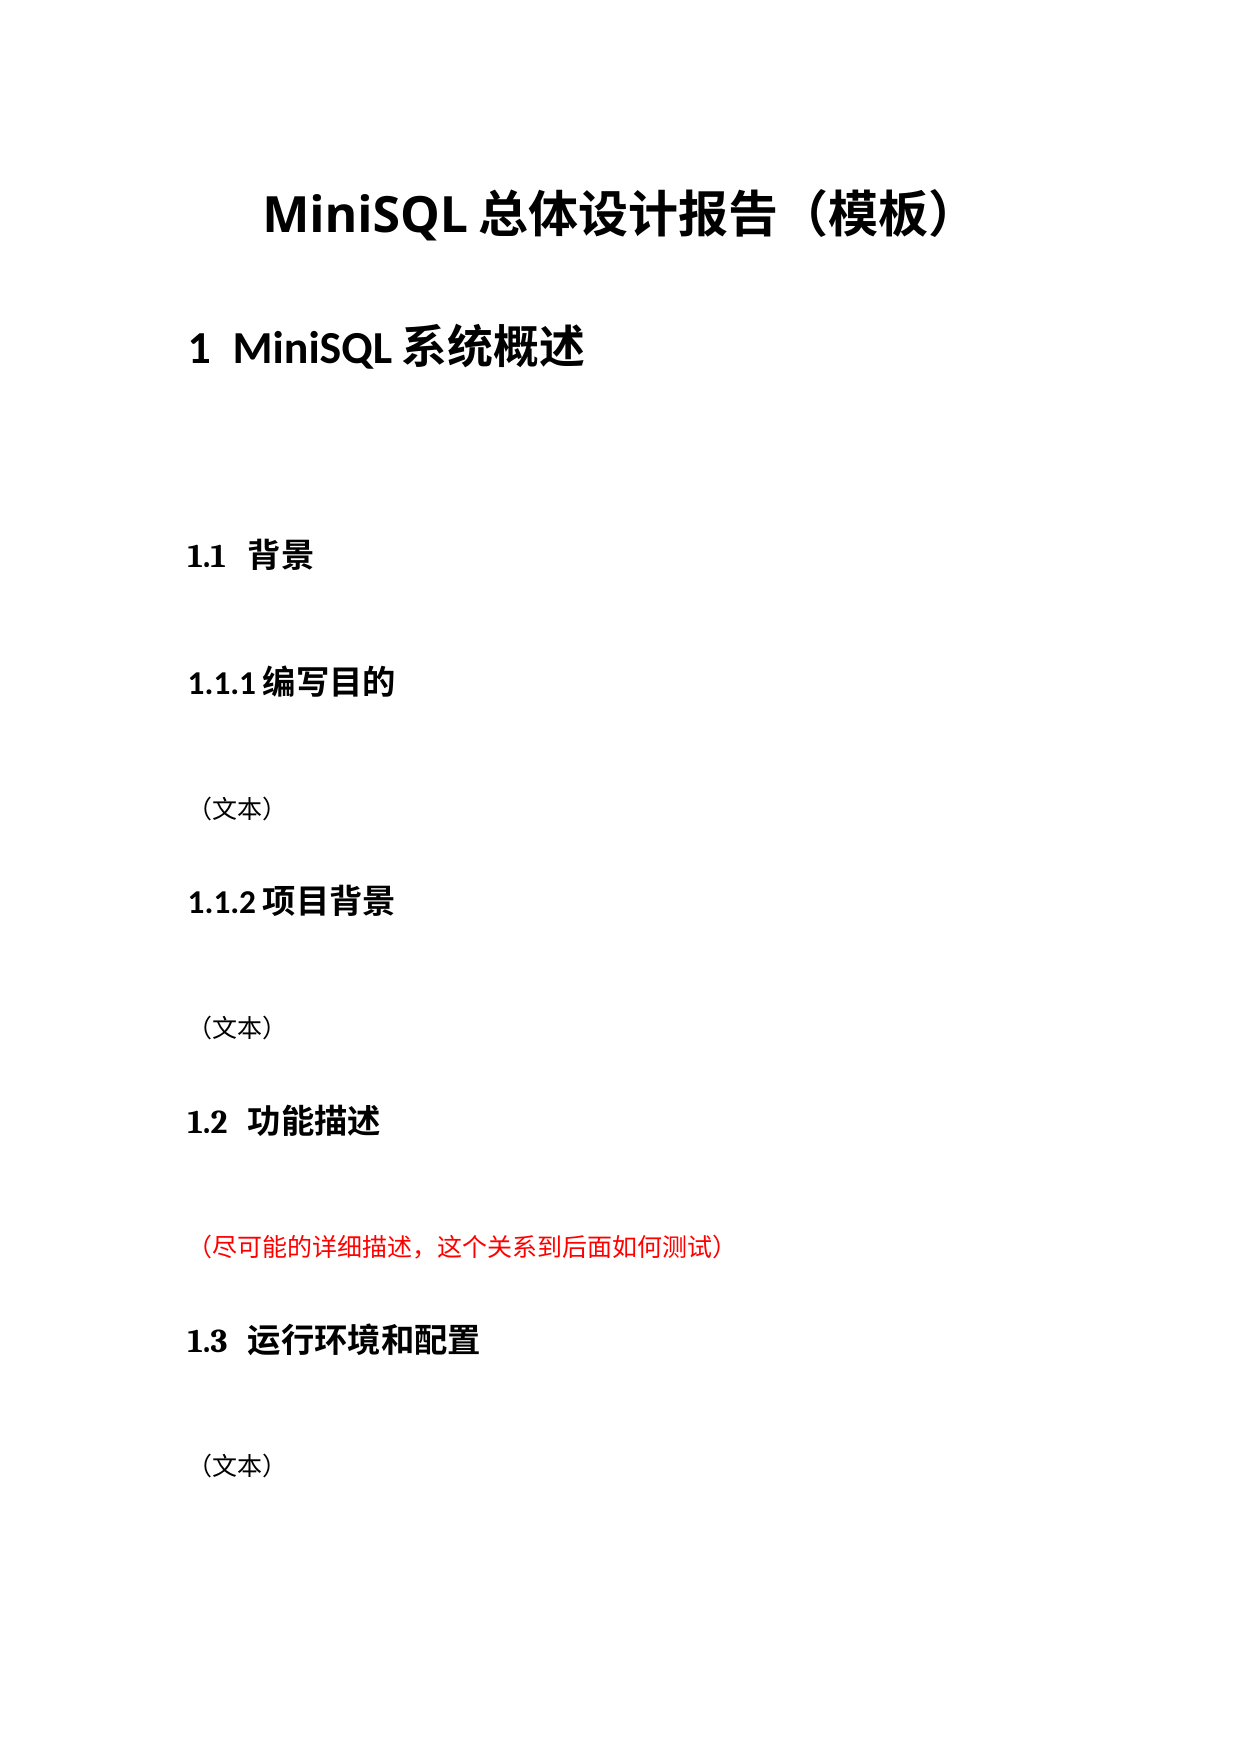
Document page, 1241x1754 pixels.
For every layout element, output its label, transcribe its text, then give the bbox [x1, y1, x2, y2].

text MiniSQL总体设计报告（模板） [187, 162, 1053, 259]
subtitle 编写目的 [187, 647, 1053, 712]
subtitle 项目背景 [187, 867, 1053, 932]
text （文本） [187, 775, 1053, 840]
text （文本） [187, 1432, 1053, 1497]
text （文本） [187, 994, 1053, 1059]
text （尽可能的详细描述，这个关系到后面如何测试） [187, 1213, 1053, 1278]
subtitle 功能描述 [187, 1086, 1053, 1151]
subtitle MiniSQL系统概述 [187, 295, 1053, 392]
subtitle 运行环境和配置 [187, 1305, 1053, 1370]
subtitle 背景 [187, 520, 1053, 585]
